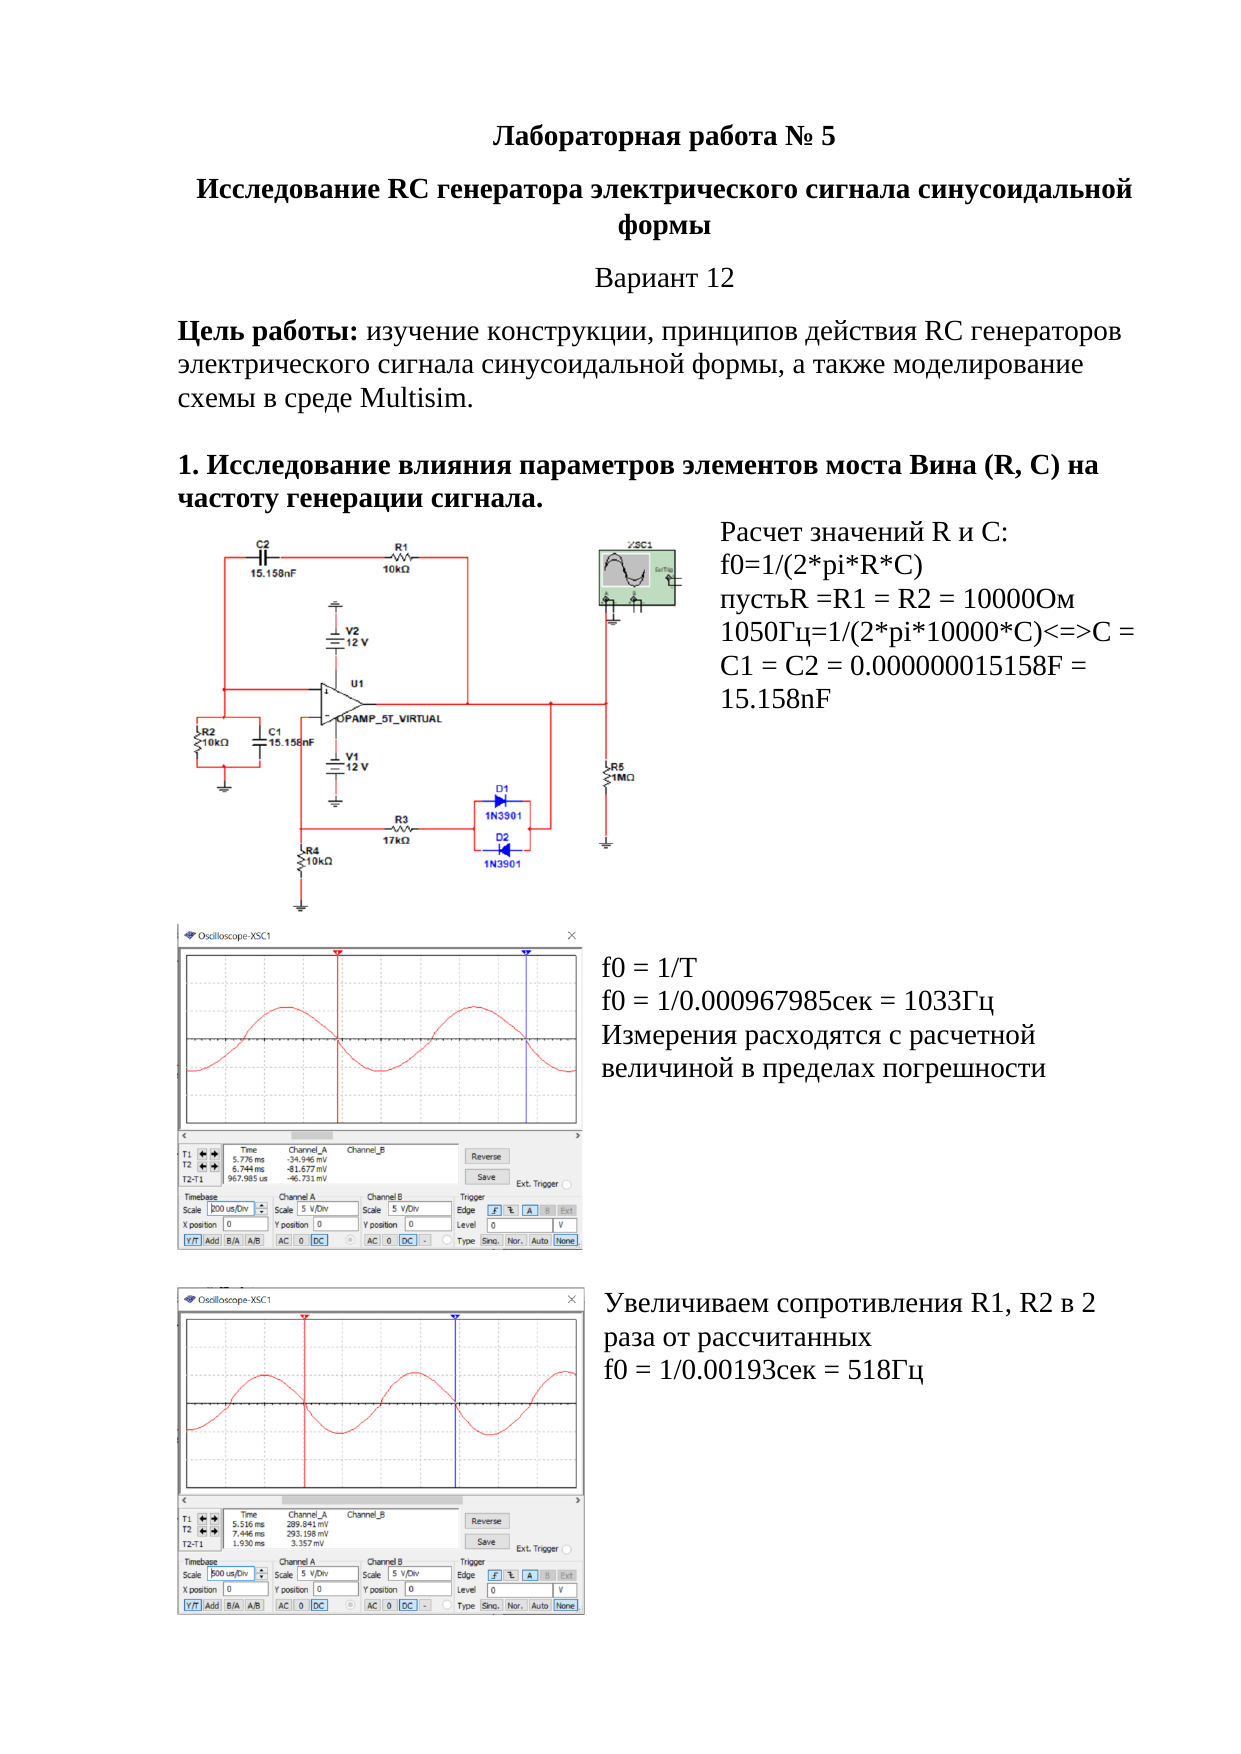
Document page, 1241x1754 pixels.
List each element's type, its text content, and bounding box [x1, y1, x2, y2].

text Лабораторная работа № 5 [177, 118, 1152, 152]
text 1. Исследование влияния параметров элементов моста Вина (R, C) на частоту генерации сигнала. [177, 447, 1152, 514]
picture [177, 515, 702, 1250]
text f0 = 1/0.000967985сек = 1033Гц [583, 983, 1152, 1017]
text пустьR =R1 = R2 = 10000Ом [702, 581, 1152, 614]
text f0 = 1/0.00193сек = 518Гц [585, 1352, 1152, 1386]
text Измерения расходятся с расчетной величиной в пределах погрешности [583, 1017, 1152, 1084]
picture [177, 1287, 585, 1615]
text 1050Гц=1/(2*pi*10000*C)<=>C = C1 = C2 = 0.000000015158F = 15.158nF [702, 614, 1152, 715]
text f0 = 1/T [583, 950, 1152, 983]
text Исследование RC генератора электрического сигнала синусоидальной формы [177, 171, 1152, 241]
text f0=1/(2*pi*R*C) [702, 547, 1152, 581]
text Вариант 12 [177, 260, 1152, 293]
text Расчет значений R и C: [177, 514, 1152, 547]
text Увеличиваем сопротивления R1, R2 в 2 раза от рассчитанных [177, 1285, 1152, 1352]
text Цель работы: изучение конструкции, принципов действия RC генераторов электрического сигнала синусоидальной формы, а также моделирование схемы в среде Multisim. [177, 313, 1152, 413]
